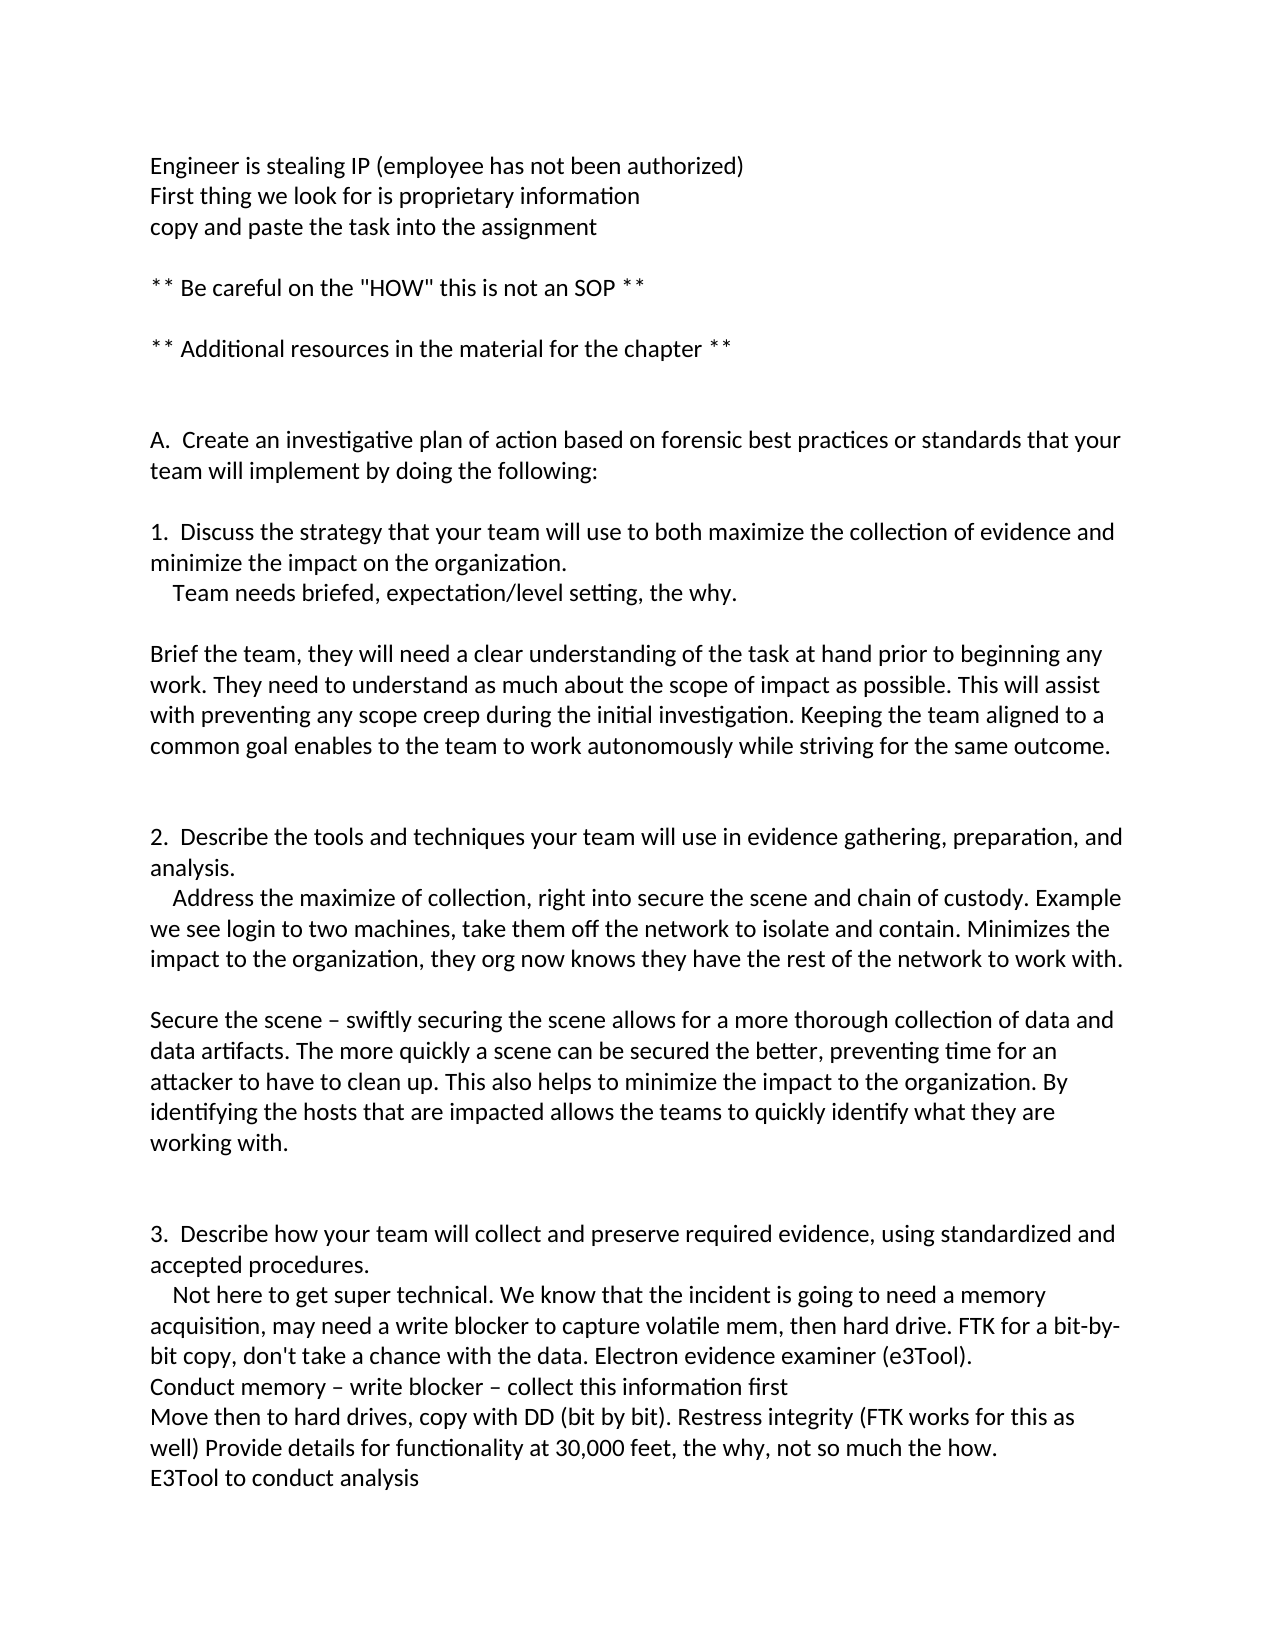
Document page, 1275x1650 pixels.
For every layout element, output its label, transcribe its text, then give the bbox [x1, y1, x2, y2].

text Team needs briefed, expectation/level setting, the why. [150, 577, 1125, 608]
text Engineer is stealing IP (employee has not been authorized) [150, 150, 1125, 181]
text Address the maximize of collection, right into secure the scene and chain of custody. Example we see login to two machines, take them off the network to isolate and contain. Minimizes the impact to the organization, they org now knows they have the rest of the network to work with. [150, 882, 1125, 974]
text Conduct memory – write blocker – collect this information first [150, 1371, 1125, 1401]
text Brief the team, they will need a clear understanding of the task at hand prior to beginning any work. They need to understand as much about the scope of impact as possible. This will assist with preventing any scope creep during the initial investigation. Keeping the team aligned to a common goal enables to the team to work autonomously while striving for the same outcome. [150, 638, 1125, 760]
text First thing we look for is proprietary information [150, 181, 1125, 211]
text ** Be careful on the "HOW" this is not an SOP ** [150, 272, 1125, 303]
text Move then to hard drives, copy with DD (bit by bit). Restress integrity (FTK works for this as well) Provide details for functionality at 30,000 feet, the why, not so much the how. [150, 1401, 1125, 1462]
text Secure the scene – swiftly securing the scene allows for a more thorough collection of data and data artifacts. The more quickly a scene can be secured the better, preventing time for an attacker to have to clean up. This also helps to minimize the impact to the organization. By identifying the hosts that are impacted allows the teams to quickly identify what they are working with. [150, 1004, 1125, 1157]
text copy and paste the task into the assignment [150, 211, 1125, 242]
text 2. Describe the tools and techniques your team will use in evidence gathering, preparation, and analysis. [150, 821, 1125, 882]
text 3. Describe how your team will collect and preserve required evidence, using standardized and accepted procedures. [150, 1218, 1125, 1279]
text ** Additional resources in the material for the chapter ** [150, 333, 1125, 364]
text Not here to get super technical. We know that the incident is going to need a memory acquisition, may need a write blocker to capture volatile mem, then hard drive. FTK for a bit-by-bit copy, don't take a chance with the data. Electron evidence examiner (e3Tool). [150, 1279, 1125, 1371]
text 1. Discuss the strategy that your team will use to both maximize the collection of evidence and minimize the impact on the organization. [150, 516, 1125, 577]
text E3Tool to conduct analysis [150, 1462, 1125, 1493]
text A. Create an investigative plan of action based on forensic best practices or standards that your team will implement by doing the following: [150, 425, 1125, 486]
